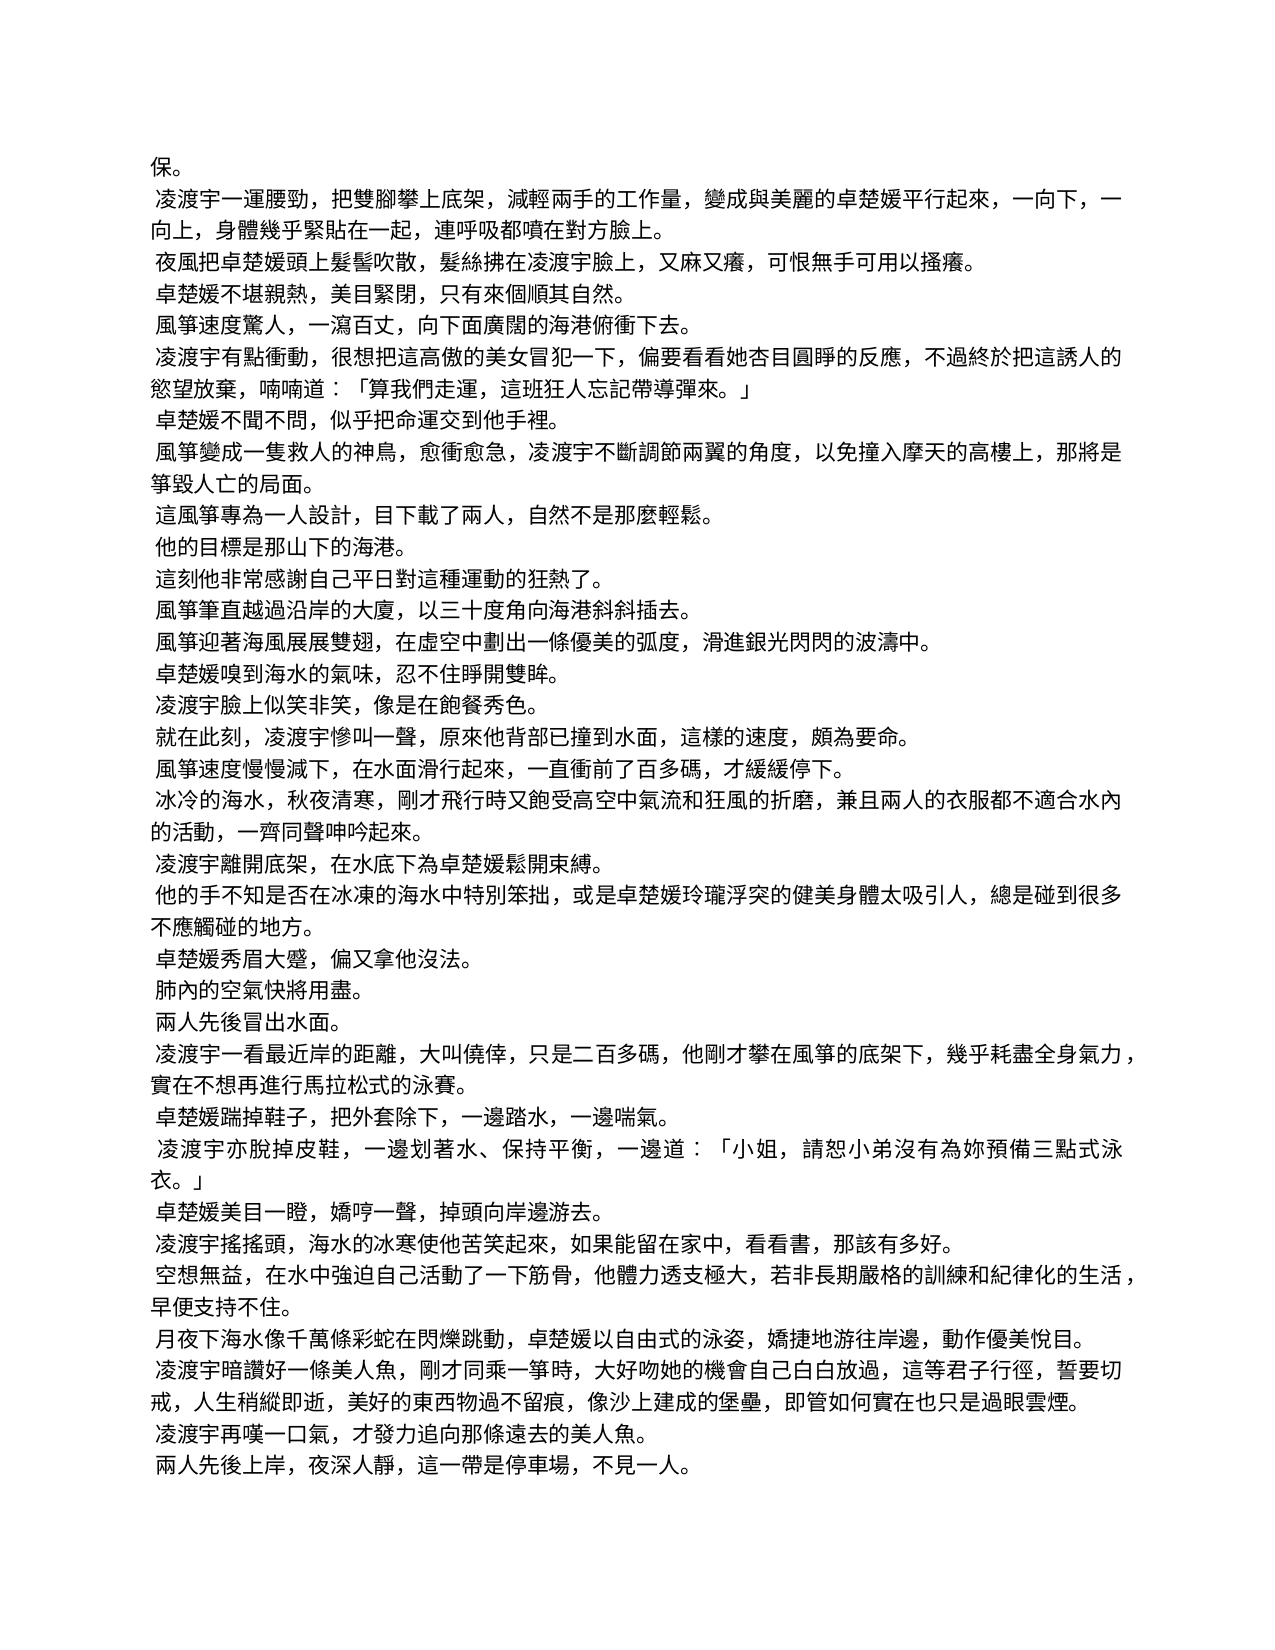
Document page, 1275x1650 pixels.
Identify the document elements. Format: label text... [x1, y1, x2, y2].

text 冰冷的海水，秋夜清寒，剛才飛行時又飽受高空中氣流和狂風的折磨，兼且兩人的衣服都不適合水內的活動，一齊同聲呻吟起來。 [150, 783, 1125, 847]
text 卓楚媛秀眉大蹙，偏又拿他沒法。 [150, 942, 1125, 973]
text 卓楚媛踹掉鞋子，把外套除下，一邊踏水，一邊喘氣。 [150, 1100, 1125, 1132]
text 卓楚媛嗅到海水的氣味，忍不住睜開雙眸。 [150, 657, 1125, 688]
text 風箏筆直越過沿岸的大廈，以三十度角向海港斜斜插去。 [150, 593, 1125, 625]
text 風箏迎著海風展展雙翅，在虛空中劃出一條優美的弧度，滑進銀光閃閃的波濤中。 [150, 625, 1125, 657]
text 兩人先後上岸，夜深人靜，這一帶是停車場，不見一人。 [150, 1448, 1125, 1480]
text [150, 150, 1125, 182]
text 風箏速度驚人，一瀉百丈，向下面廣闊的海港俯衝下去。 [150, 308, 1125, 340]
text 就在此刻，凌渡宇慘叫一聲，原來他背部已撞到水面，這樣的速度，頗為要命。 [150, 720, 1125, 752]
text 卓楚媛美目一瞪，嬌哼一聲，掉頭向岸邊游去。 [150, 1195, 1125, 1227]
text 凌渡宇亦脫掉皮鞋，一邊划著水、保持平衡，一邊道︰「小姐，請恕小弟沒有為妳預備三點式泳衣。」 [150, 1132, 1125, 1195]
text 月夜下海水像千萬條彩蛇在閃爍跳動，卓楚媛以自由式的泳姿，嬌捷地游往岸邊，動作優美悅目。 [150, 1322, 1125, 1353]
text 風箏變成一隻救人的神鳥，愈衝愈急，凌渡宇不斷調節兩翼的角度，以免撞入摩天的高樓上，那將是箏毀人亡的局面。 [150, 435, 1125, 498]
text 凌渡宇暗讚好一條美人魚，剛才同乘一箏時，大好吻她的機會自己白白放過，這等君子行徑，誓要切戒，人生稍縱即逝，美好的東西物過不留痕，像沙上建成的堡壘，即管如何實在也只是過眼雲煙。 [150, 1353, 1125, 1417]
text 凌渡宇一看最近岸的距離，大叫僥倖，只是二百多碼，他剛才攀在風箏的底架下，幾乎耗盡全身氣力，實在不想再進行馬拉松式的泳賽。 [150, 1037, 1125, 1100]
text 凌渡宇臉上似笑非笑，像是在飽餐秀色。 [150, 688, 1125, 720]
text 空想無益，在水中強迫自己活動了一下筋骨，他體力透支極大，若非長期嚴格的訓練和紀律化的生活，早便支持不住。 [150, 1258, 1125, 1322]
text 夜風把卓楚媛頭上髮髻吹散，髮絲拂在凌渡宇臉上，又麻又癢，可恨無手可用以搔癢。 [150, 245, 1125, 277]
text 兩人先後冒出水面。 [150, 1005, 1125, 1037]
text 這刻他非常感謝自己平日對這種運動的狂熱了。 [150, 562, 1125, 593]
text 肺內的空氣快將用盡。 [150, 973, 1125, 1005]
text 凌渡宇有點衝動，很想把這高傲的美女冒犯一下，偏要看看她杏目圓睜的反應，不過終於把這誘人的慾望放棄，喃喃道︰「算我們走運，這班狂人忘記帶導彈來。」 [150, 340, 1125, 403]
text 卓楚媛不堪親熱，美目緊閉，只有來個順其自然。 [150, 277, 1125, 308]
text 他的目標是那山下的海港。 [150, 530, 1125, 562]
text 這風箏專為一人設計，目下載了兩人，自然不是那麼輕鬆。 [150, 498, 1125, 530]
text 卓楚媛不聞不問，似乎把命運交到他手裡。 [150, 403, 1125, 435]
text 凌渡宇一運腰勁，把雙腳攀上底架，減輕兩手的工作量，變成與美麗的卓楚媛平行起來，一向下，一向上，身體幾乎緊貼在一起，連呼吸都噴在對方臉上。 [150, 182, 1125, 245]
text 凌渡宇離開底架，在水底下為卓楚媛鬆開束縛。 [150, 847, 1125, 878]
text 凌渡宇搖搖頭，海水的冰寒使他苦笑起來，如果能留在家中，看看書，那該有多好。 [150, 1227, 1125, 1258]
text 他的手不知是否在冰凍的海水中特別笨拙，或是卓楚媛玲瓏浮突的健美身體太吸引人，總是碰到很多不應觸碰的地方。 [150, 878, 1125, 942]
text 風箏速度慢慢減下，在水面滑行起來，一直衝前了百多碼，才緩緩停下。 [150, 752, 1125, 783]
text 凌渡宇再嘆一口氣，才發力追向那條遠去的美人魚。 [150, 1417, 1125, 1448]
